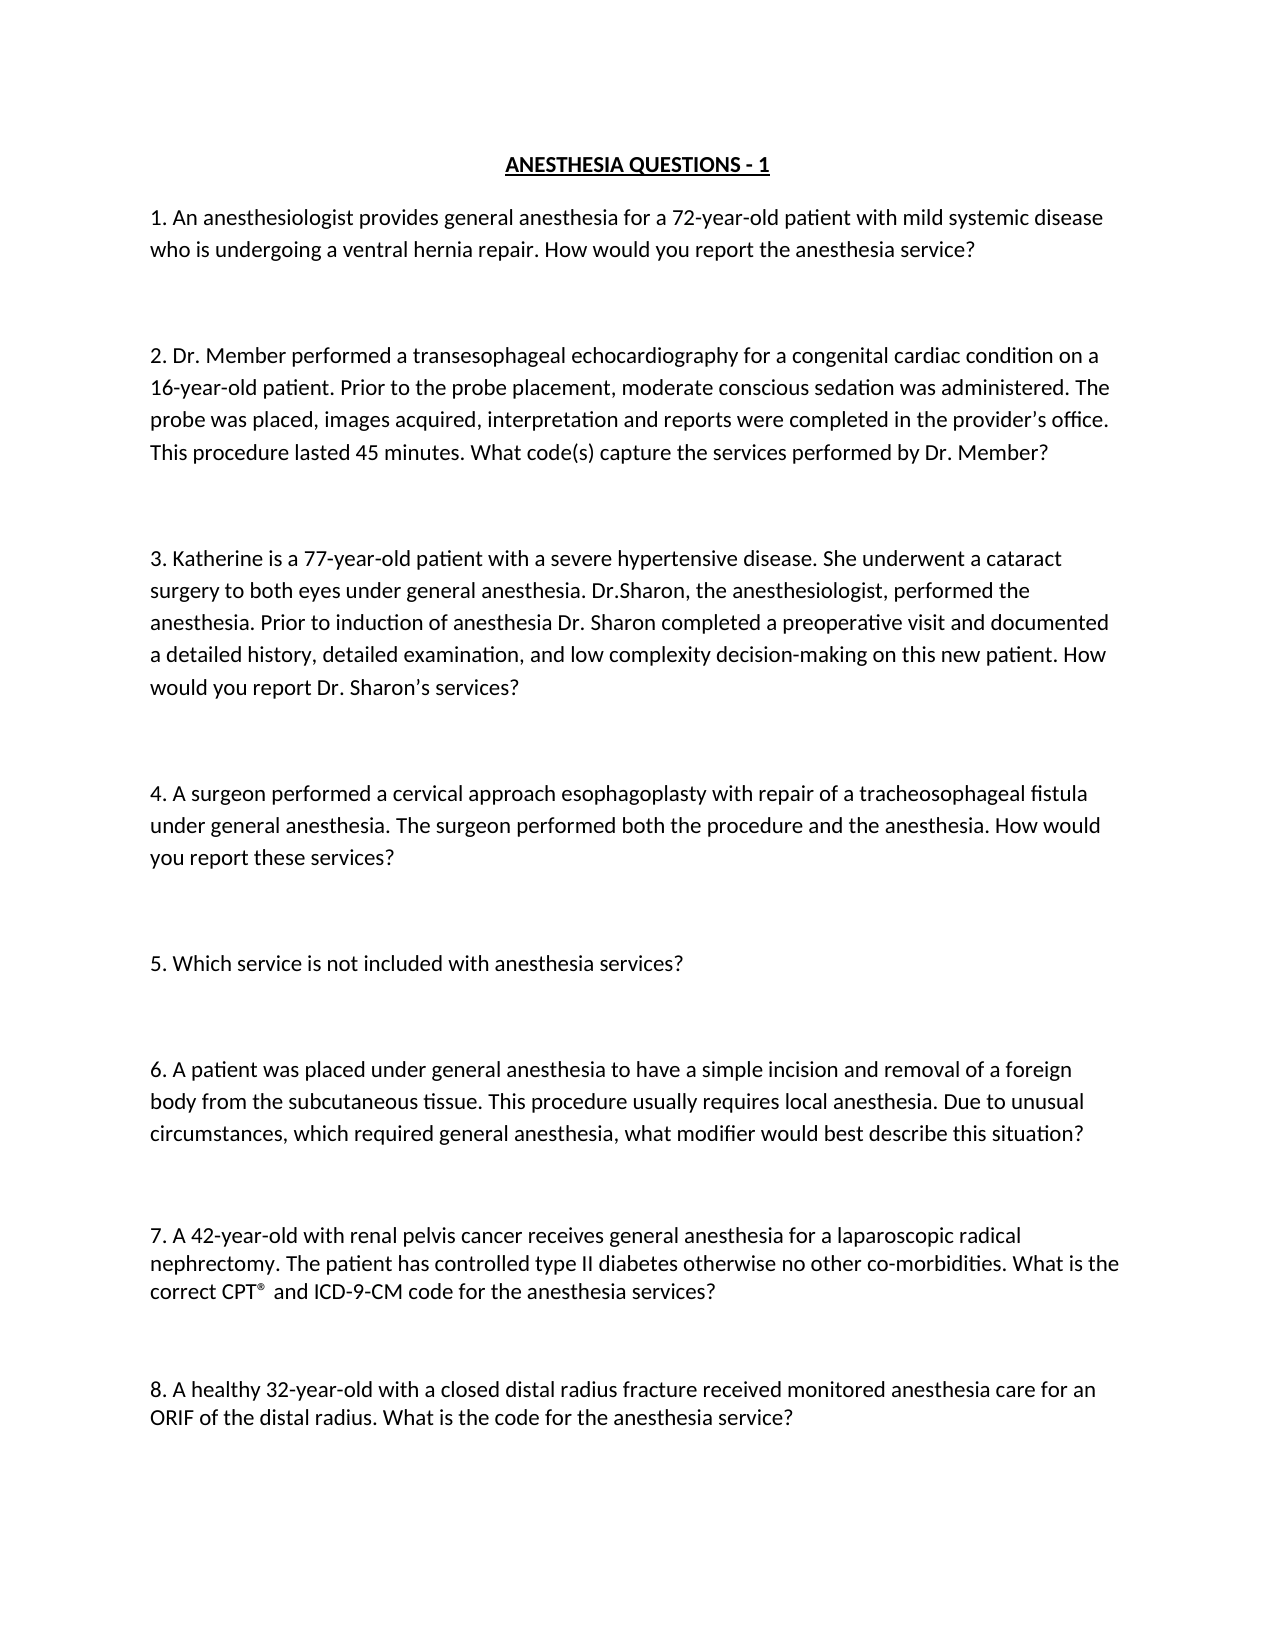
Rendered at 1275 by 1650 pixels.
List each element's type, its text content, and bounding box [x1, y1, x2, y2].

text 8. A healthy 32-year-old with a closed distal radius fracture received monitored anesthesia care for an ORIF of the distal radius. What is the code for the anesthesia service? [150, 1375, 1125, 1431]
text 2. Dr. Member performed a transesophageal echocardiography for a congenital cardiac condition on a 16-year-old patient. Prior to the probe placement, moderate conscious sedation was administered. The probe was placed, images acquired, interpretation and reports were completed in the provider’s office. This procedure lasted 45 minutes. What code(s) capture the services performed by Dr. Member? [150, 341, 1125, 466]
text 3. Katherine is a 77-year-old patient with a severe hypertensive disease. She underwent a cataract surgery to both eyes under general anesthesia. Dr.Sharon, the anesthesiologist, performed the anesthesia. Prior to induction of anesthesia Dr. Sharon completed a preoperative visit and documented a detailed history, detailed examination, and low complexity decision-making on this new patient. How would you report Dr. Sharon’s services? [150, 544, 1125, 701]
text 4. A surgeon performed a cervical approach esophagoplasty with repair of a tracheosophageal fistula under general anesthesia. The surgeon performed both the procedure and the anesthesia. How would you report these services? [150, 779, 1125, 871]
text 5. Which service is not included with anesthesia services? [150, 949, 1125, 977]
text 6. A patient was placed under general anesthesia to have a simple incision and removal of a foreign body from the subcutaneous tissue. This procedure usually requires local anesthesia. Due to unusual circumstances, which required general anesthesia, what modifier would best describe this situation? [150, 1055, 1125, 1147]
text ANESTHESIA QUESTIONS - 1 [150, 150, 1125, 178]
text 1. An anesthesiologist provides general anesthesia for a 72-year-old patient with mild systemic disease who is undergoing a ventral hernia repair. How would you report the anesthesia service? [150, 203, 1125, 263]
text 7. A 42-year-old with renal pelvis cancer receives general anesthesia for a laparoscopic radical nephrectomy. The patient has controlled type II diabetes otherwise no other co-morbidities. What is the correct CPT® and ICD-9-CM code for the anesthesia services? [150, 1221, 1125, 1305]
